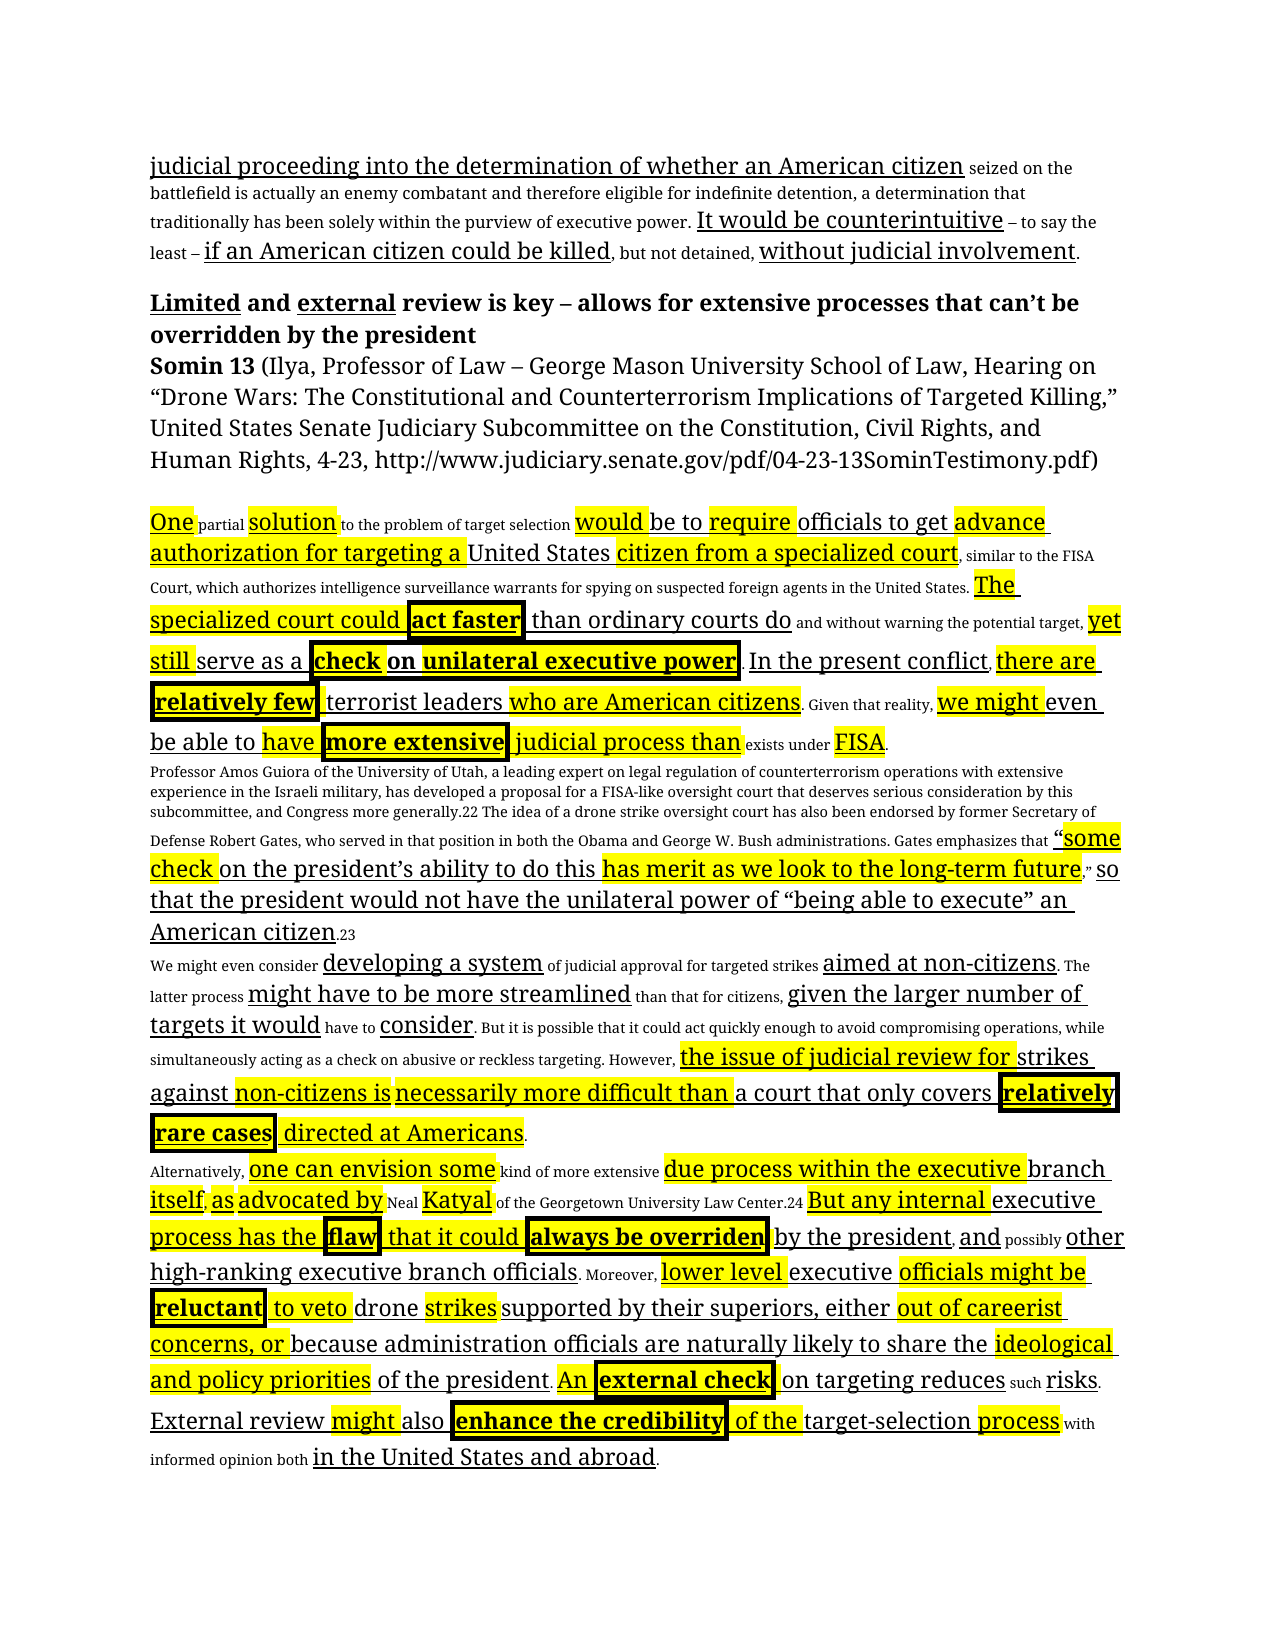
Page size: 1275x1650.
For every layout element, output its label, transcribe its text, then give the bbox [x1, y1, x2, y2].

text Alternatively, one can envision some kind of more extensive due process within the executive branch itself, as advocated by Neal Katyal of the Georgetown University Law Center.24 But any internal executive process has the flaw that it could always be overriden by the president, and possibly other high-ranking executive branch officials. Moreover, lower level executive officials might be reluctant to veto drone strikes supported by their superiors, either out of careerist concerns, or because administration officials are naturally likely to share the ideological and policy priorities of the president. An external check on targeting reduces such risks. External review might also enhance the credibility of the target-selection process with informed opinion both in the United States and abroad. [150, 1153, 1125, 1472]
text Professor Amos Guiora of the University of Utah, a leading expert on legal regulation of counterterrorism operations with extensive experience in the Israeli military, has developed a proposal for a FISA-like oversight court that deserves serious consideration by this subcommittee, and Congress more generally.22 The idea of a drone strike oversight court has also been endorsed by former Secretary of Defense Robert Gates, who served in that position in both the Obama and George W. Bush administrations. Gates emphasizes that “some check on the president’s ability to do this has merit as we look to the long-term future,” so that the president would not have the unilateral power of “being able to execute” an American citizen.23 [150, 762, 1125, 947]
text Somin 13 (Ilya, Professor of Law – George Mason University School of Law, Hearing on “Drone Wars: The Constitutional and Counterterrorism Implications of Targeted Killing,” United States Senate Judiciary Subcommittee on the Constitution, Civil Rights, and Human Rights, 4-23, http://www.judiciary.senate.gov/pdf/04-23-13SominTestimony.pdf) [150, 350, 1125, 475]
text One partial solution to the problem of target selection would be to require officials to get advance authorization for targeting a United States citizen from a specialized court, similar to the FISA Court, which authorizes intelligence surveillance warrants for spying on suspected foreign agents in the United States. The specialized court could act faster than ordinary courts do and without warning the potential target, yet still serve as a check on unilateral executive power. In the present conflict, there are relatively few terrorist leaders who are American citizens. Given that reality, we might even be able to have more extensive judicial process than exists under FISA. [150, 506, 1125, 762]
subtitle Limited and external review is key – allows for extensive processes that can’t be overridden by the president [150, 287, 1125, 350]
text We might even consider developing a system of judicial approval for targeted strikes aimed at non-citizens. The latter process might have to be more streamlined than that for citizens, given the larger number of targets it would have to consider. But it is possible that it could act quickly enough to avoid compromising operations, while simultaneously acting as a check on abusive or reckless targeting. However, the issue of judicial review for strikes against non-citizens is necessarily more difficult than a court that only covers relatively rare cases directed at Americans. [150, 947, 1125, 1153]
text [150, 150, 1125, 266]
